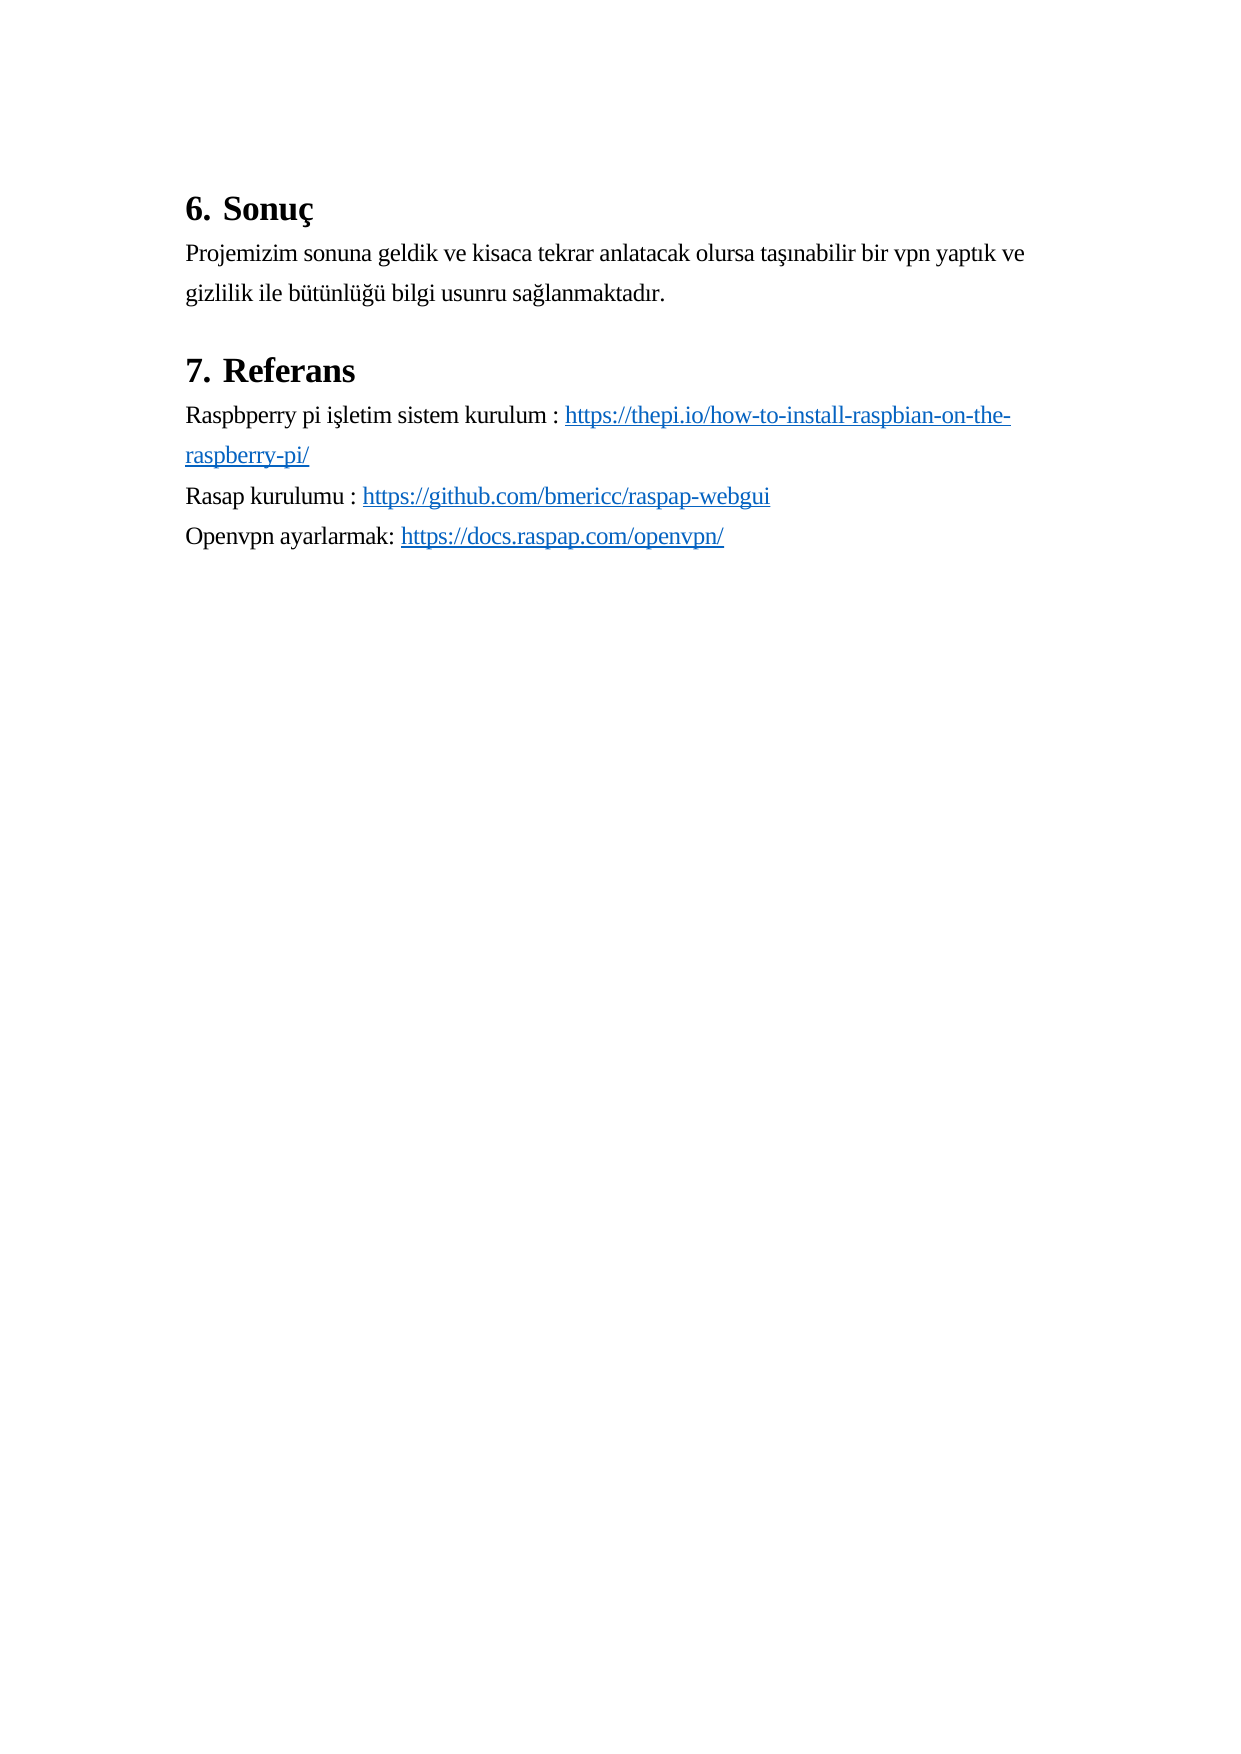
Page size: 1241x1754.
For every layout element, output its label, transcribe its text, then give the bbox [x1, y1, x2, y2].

list Sonuç [185, 188, 1093, 229]
text Openvpn ayarlarmak: https://docs.raspap.com/openvpn/ [185, 512, 1093, 553]
list Referans [185, 350, 1093, 391]
text Rasap kurulumu : https://github.com/bmericc/raspap-webgui [185, 472, 1093, 512]
text Projemizim sonuna geldik ve kisaca tekrar anlatacak olursa taşınabilir bir vpn yaptık ve gizlilik ile bütünlüğü bilgi usunru sağlanmaktadır. [185, 229, 1093, 310]
text Raspbperry pi işletim sistem kurulum : https://thepi.io/how-to-install-raspbian-on-the-raspberry-pi/ [185, 391, 1093, 472]
